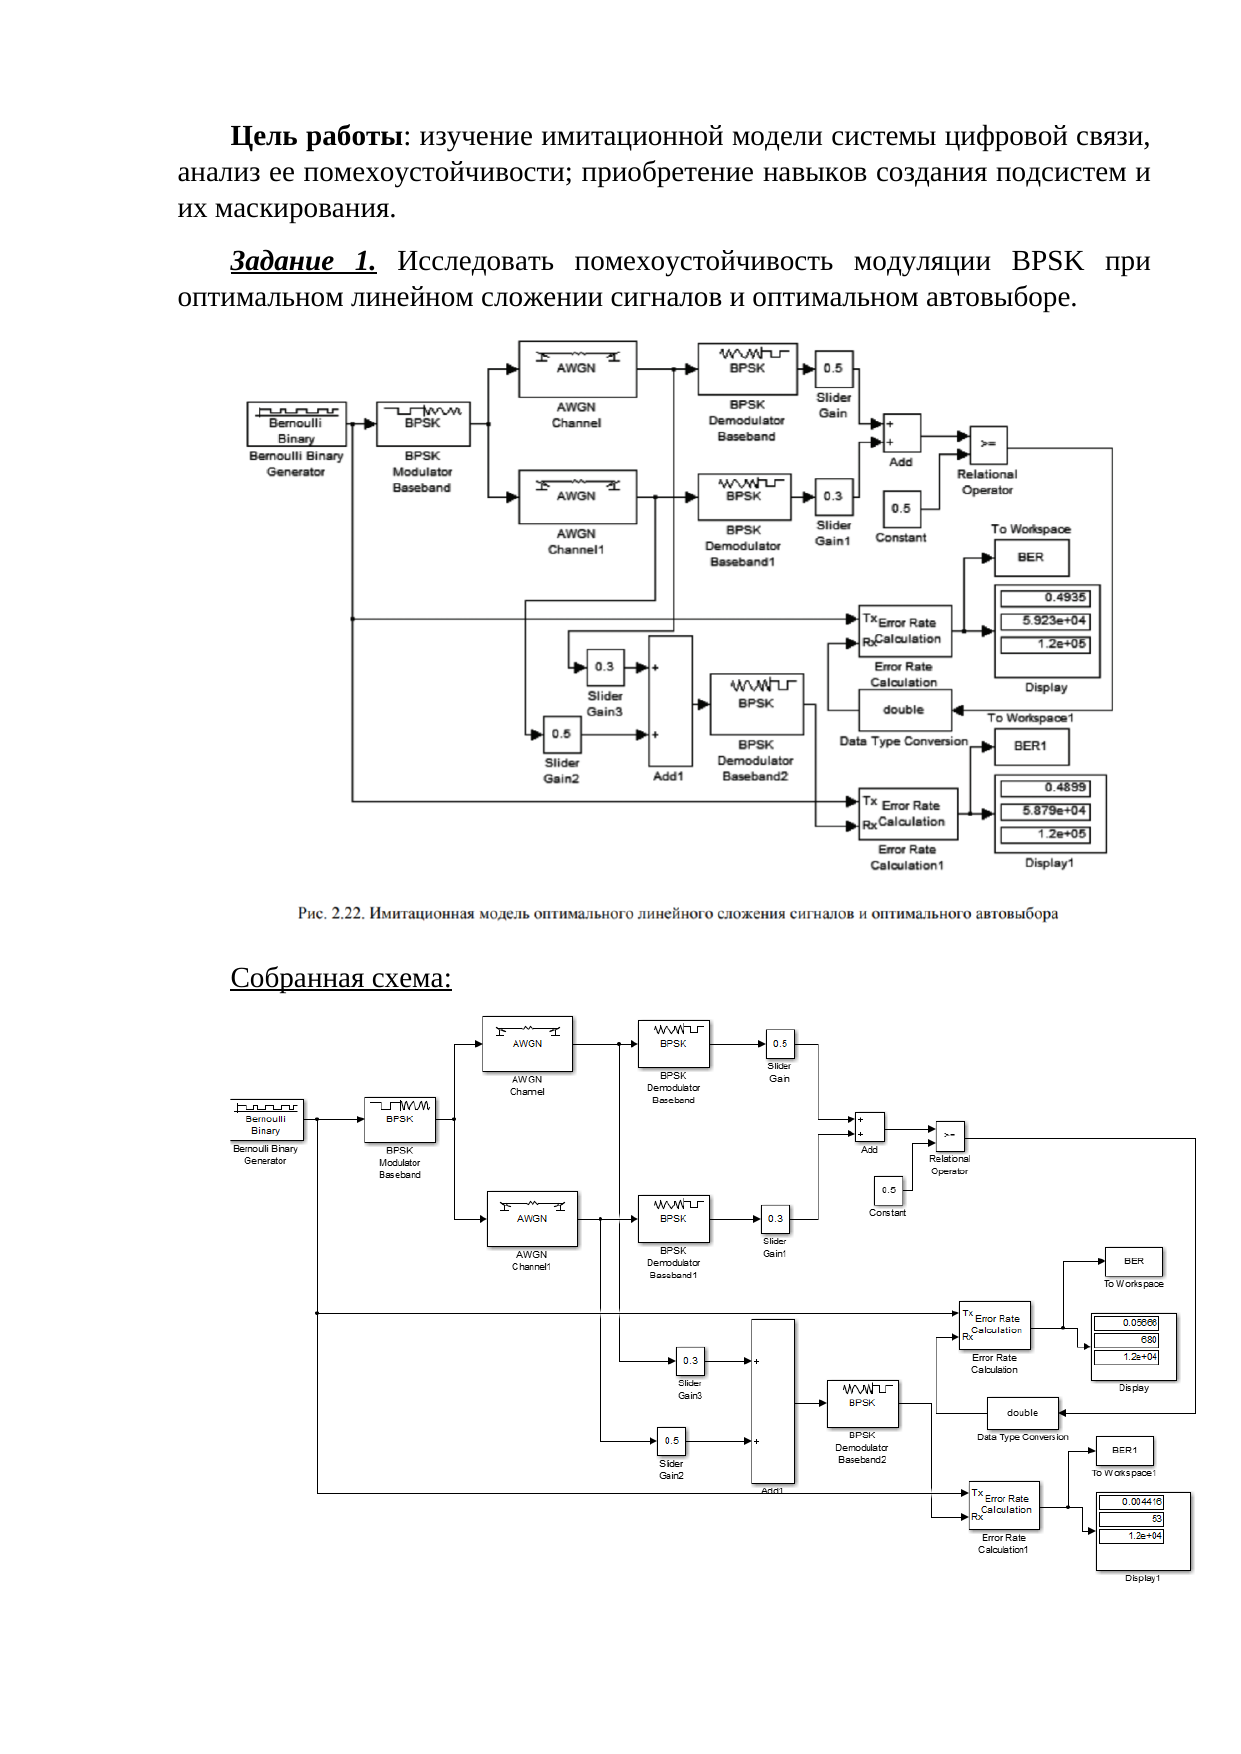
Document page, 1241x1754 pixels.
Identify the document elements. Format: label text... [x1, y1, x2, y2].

picture [230, 1013, 1205, 1594]
text Собранная схема: [177, 960, 1152, 994]
text Задание 1. Исследовать помехоустойчивость модуляции BPSK при оптимальном линейном сложении сигналов и оптимальном автовыборе. [177, 243, 1152, 313]
text Цель работы: изучение имитационной модели системы цифровой связи, анализ ее помехоустойчивости; приобретение навыков создания подсистем и их маскирования. [177, 118, 1152, 224]
picture [234, 332, 1148, 942]
